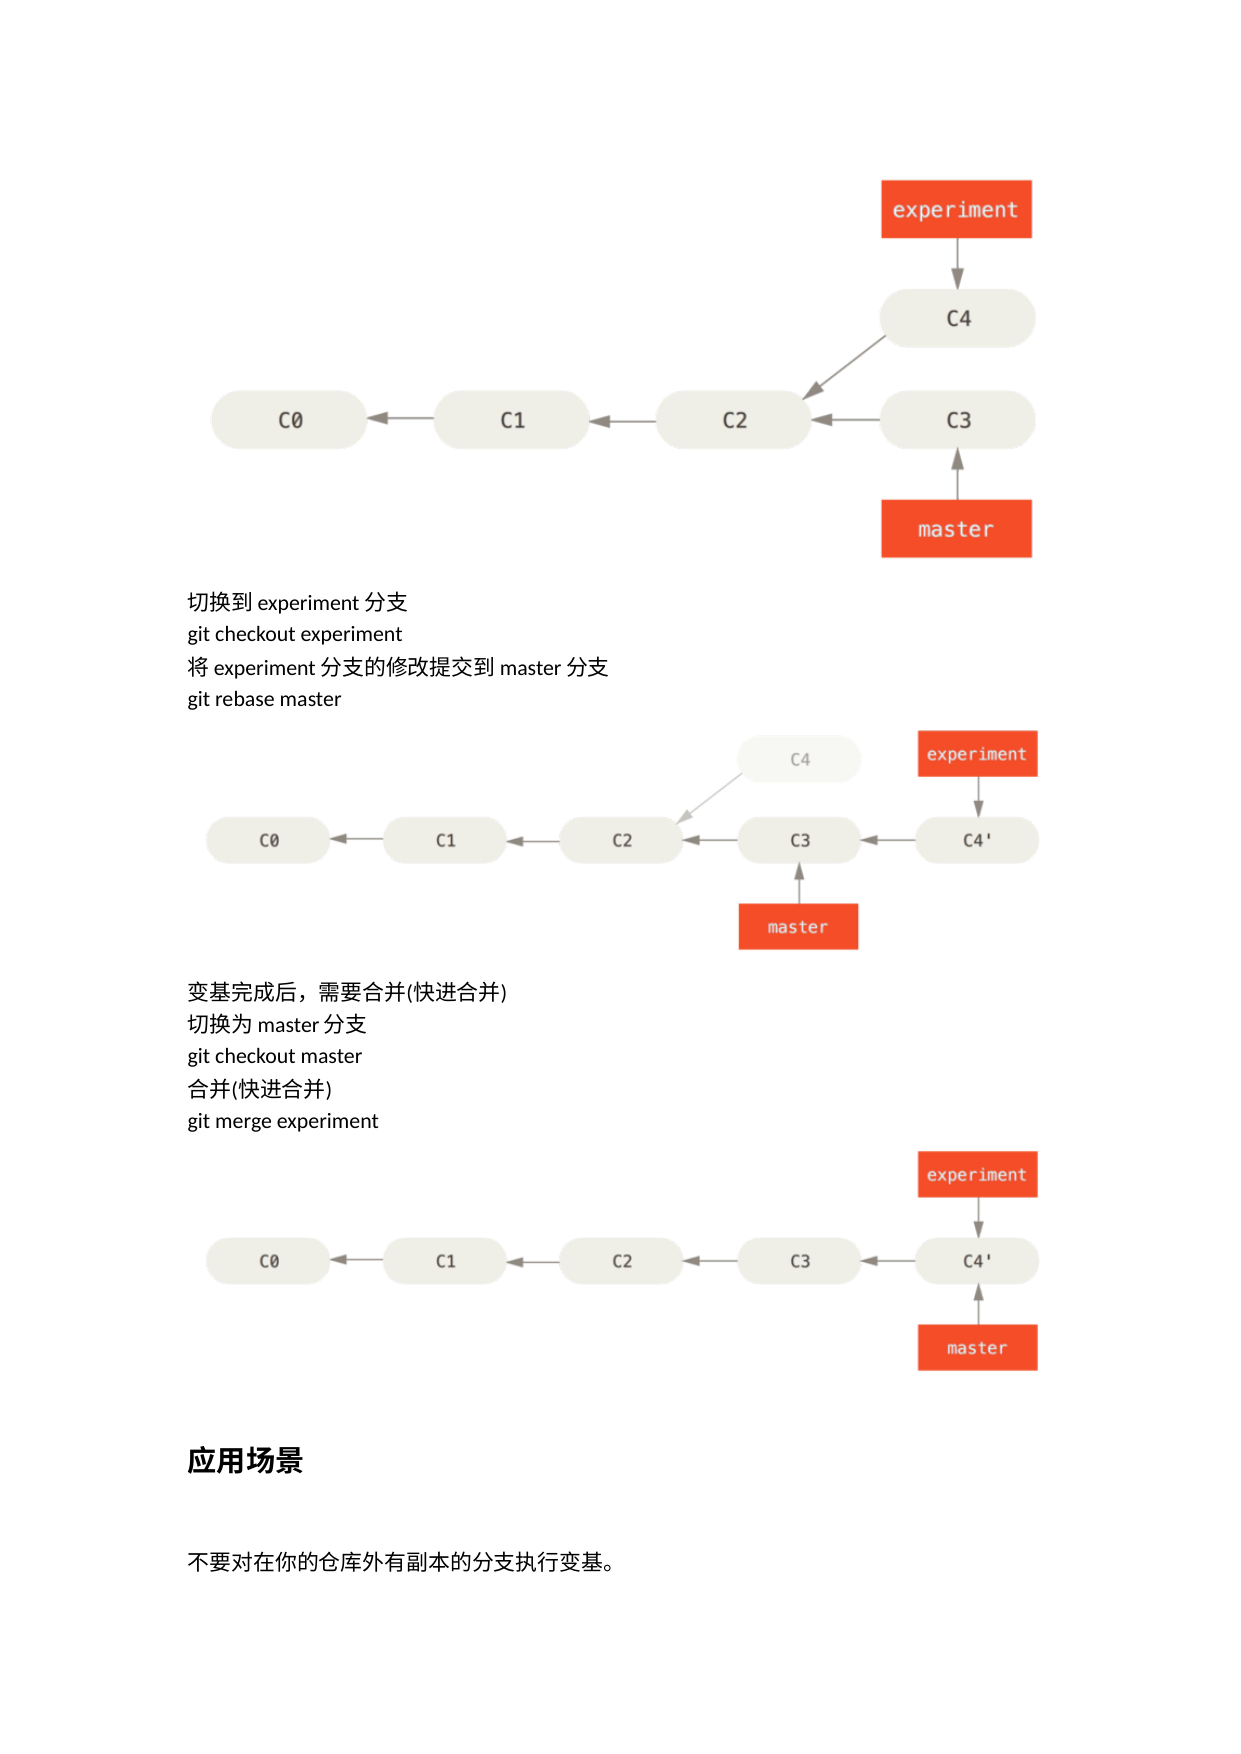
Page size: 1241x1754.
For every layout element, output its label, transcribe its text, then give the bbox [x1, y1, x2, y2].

picture [187, 714, 1053, 965]
text 切换到experiment分支 [187, 584, 1053, 617]
picture [187, 1137, 1053, 1386]
text 切换为master分支 [187, 1007, 1053, 1039]
subtitle 应用场景 [187, 1426, 1053, 1491]
picture [187, 162, 1053, 577]
text 不要对在你的仓库外有副本的分支执行变基。 [187, 1545, 1053, 1577]
text 将experiment分支的修改提交到master分支 [187, 649, 1053, 682]
text git checkout master [187, 1039, 1053, 1072]
text 合并(快进合并) [187, 1072, 1053, 1104]
text git merge experiment [187, 1104, 1053, 1137]
text git rebase master [187, 682, 1053, 714]
text 变基完成后，需要合并(快进合并) [187, 974, 1053, 1007]
text git checkout experiment [187, 617, 1053, 649]
